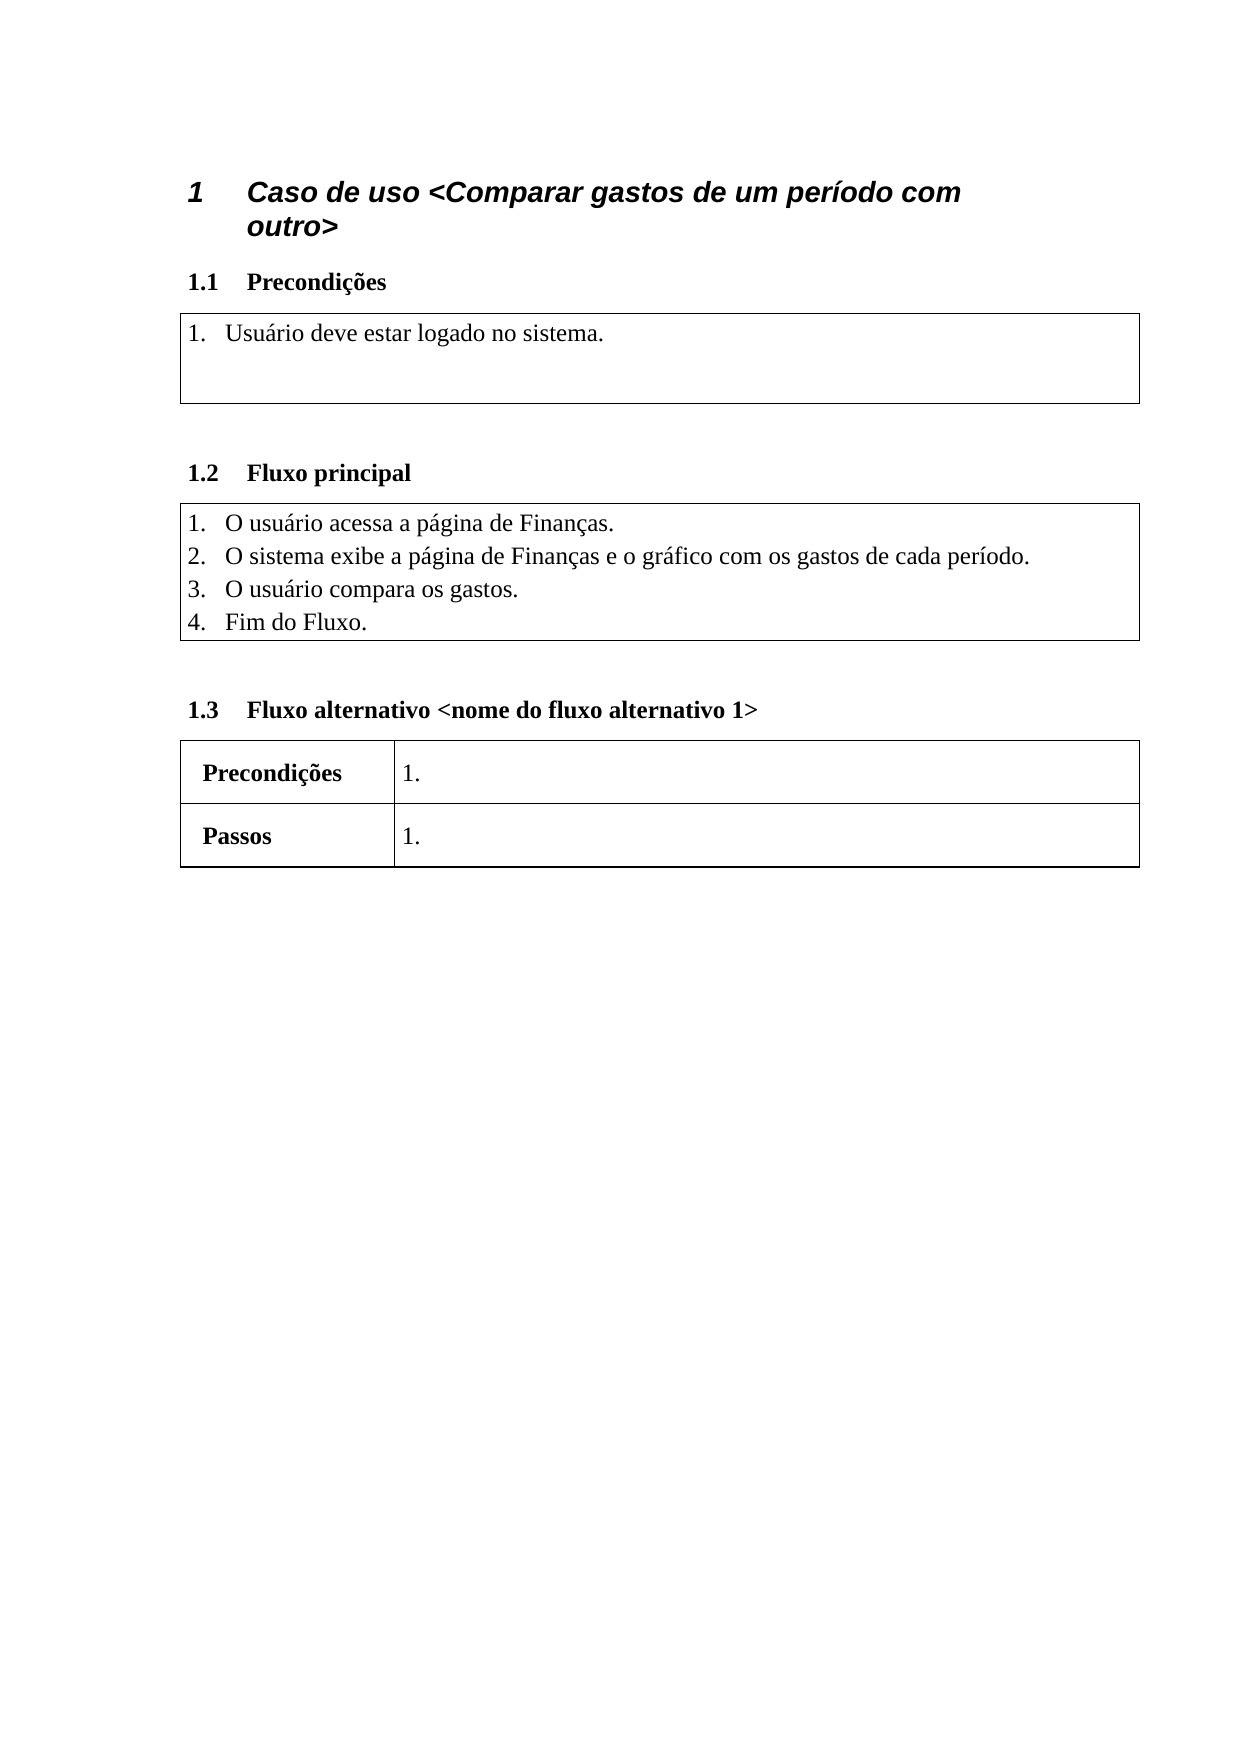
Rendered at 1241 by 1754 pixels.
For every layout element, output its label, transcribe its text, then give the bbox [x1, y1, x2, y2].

table_header Usuário deve estar logado no sistema. [181, 314, 1139, 403]
subtitle Precondições [187, 267, 1053, 296]
table_header O usuário acessa a página de Finanças. O sistema exibe a página de Finanças e o gráfico com os gastos de cada período. O usuário compara os gastos. Fim do Fluxo. [181, 504, 1139, 640]
subtitle Fluxo principal [187, 458, 1053, 486]
table_header Precondições [181, 741, 394, 803]
subtitle Fluxo alternativo <nome do fluxo alternativo 1> [187, 695, 1053, 723]
subtitle Caso de uso <Comparar gastos de um período com outro> [187, 175, 1053, 242]
table_header [395, 741, 1139, 803]
table_cell Passos [181, 804, 394, 866]
table_cell [395, 804, 1139, 866]
